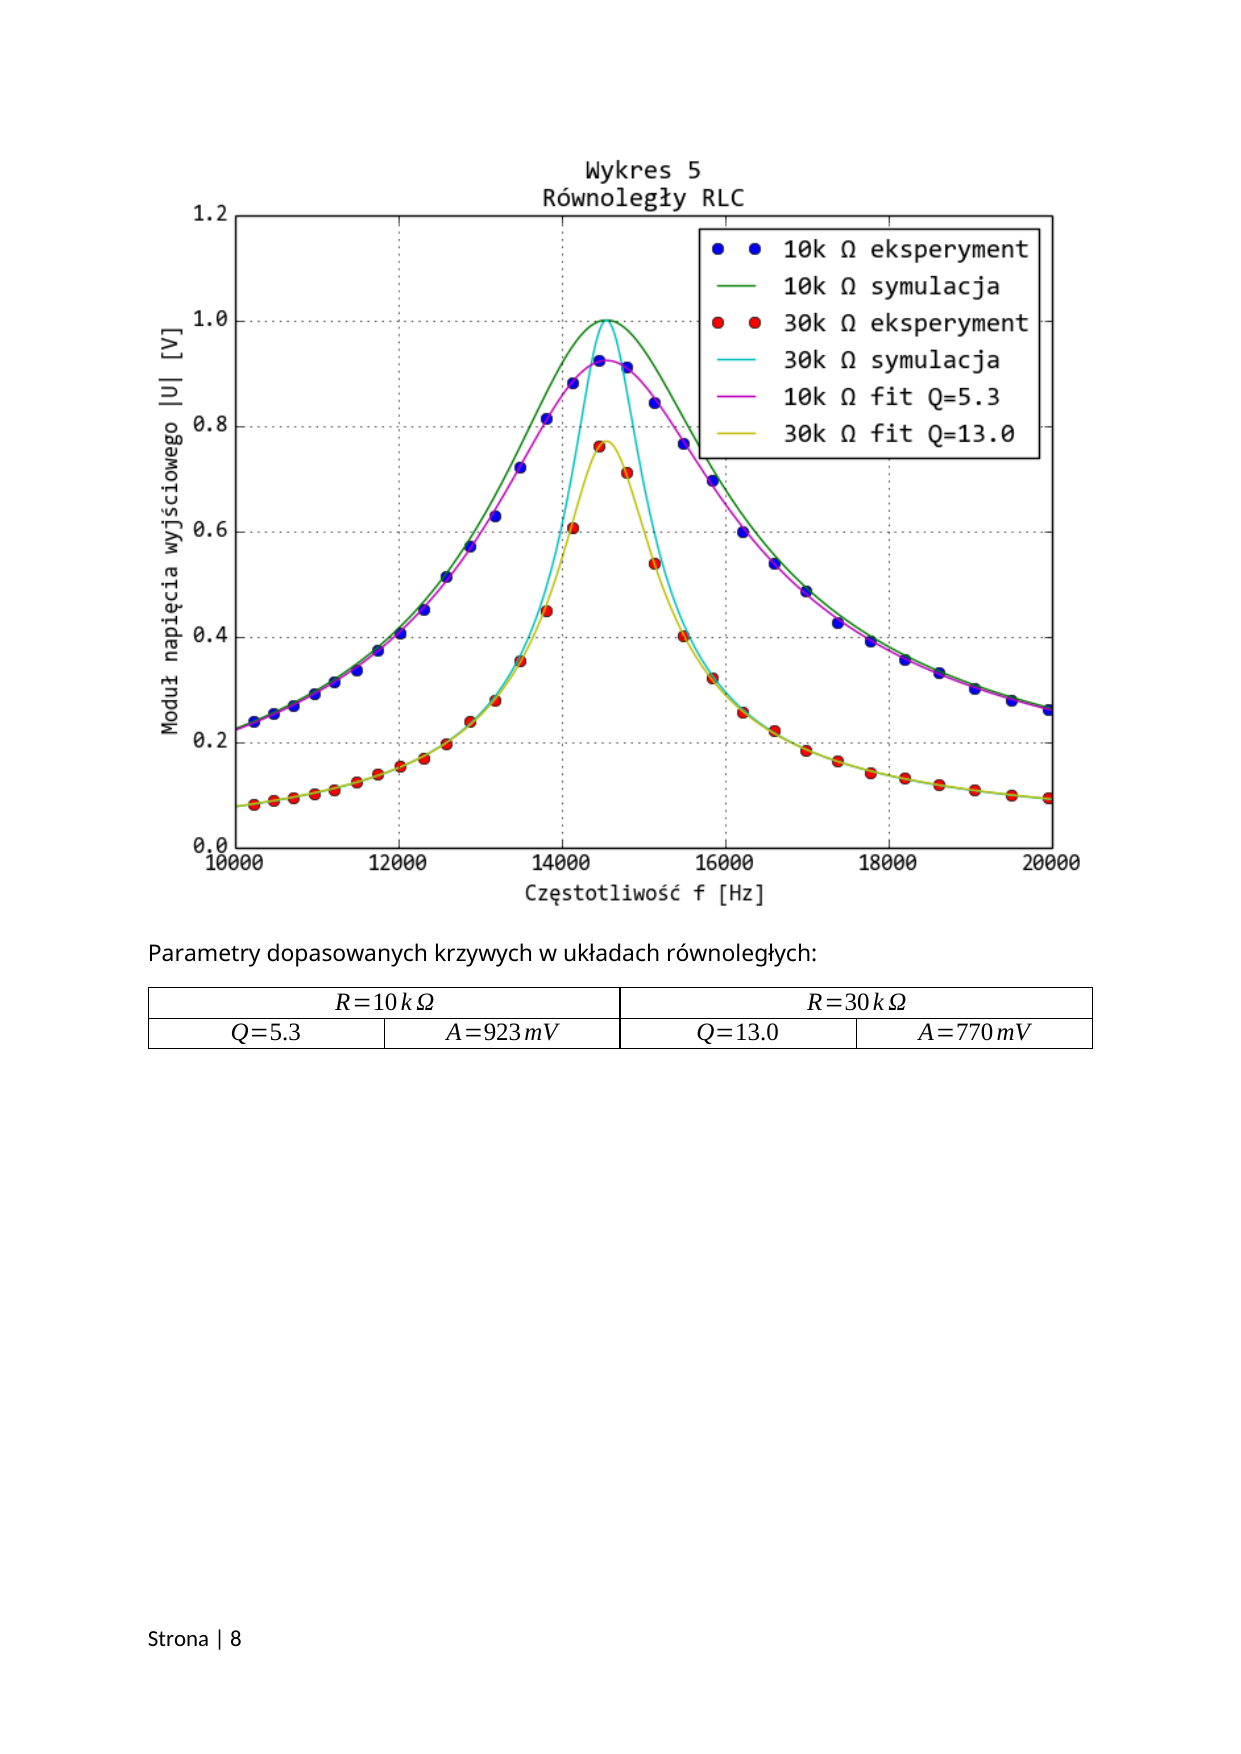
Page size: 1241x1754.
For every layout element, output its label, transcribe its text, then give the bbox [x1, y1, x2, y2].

table_cell [385, 1019, 619, 1048]
table_cell [621, 1019, 856, 1048]
text Parametry dopasowanych krzywych w układach równoległych: [148, 937, 1093, 968]
picture [147, 147, 1093, 919]
table_header [149, 988, 619, 1017]
table_cell [857, 1019, 1092, 1048]
table_cell [149, 1019, 384, 1048]
table_header [621, 988, 1092, 1017]
